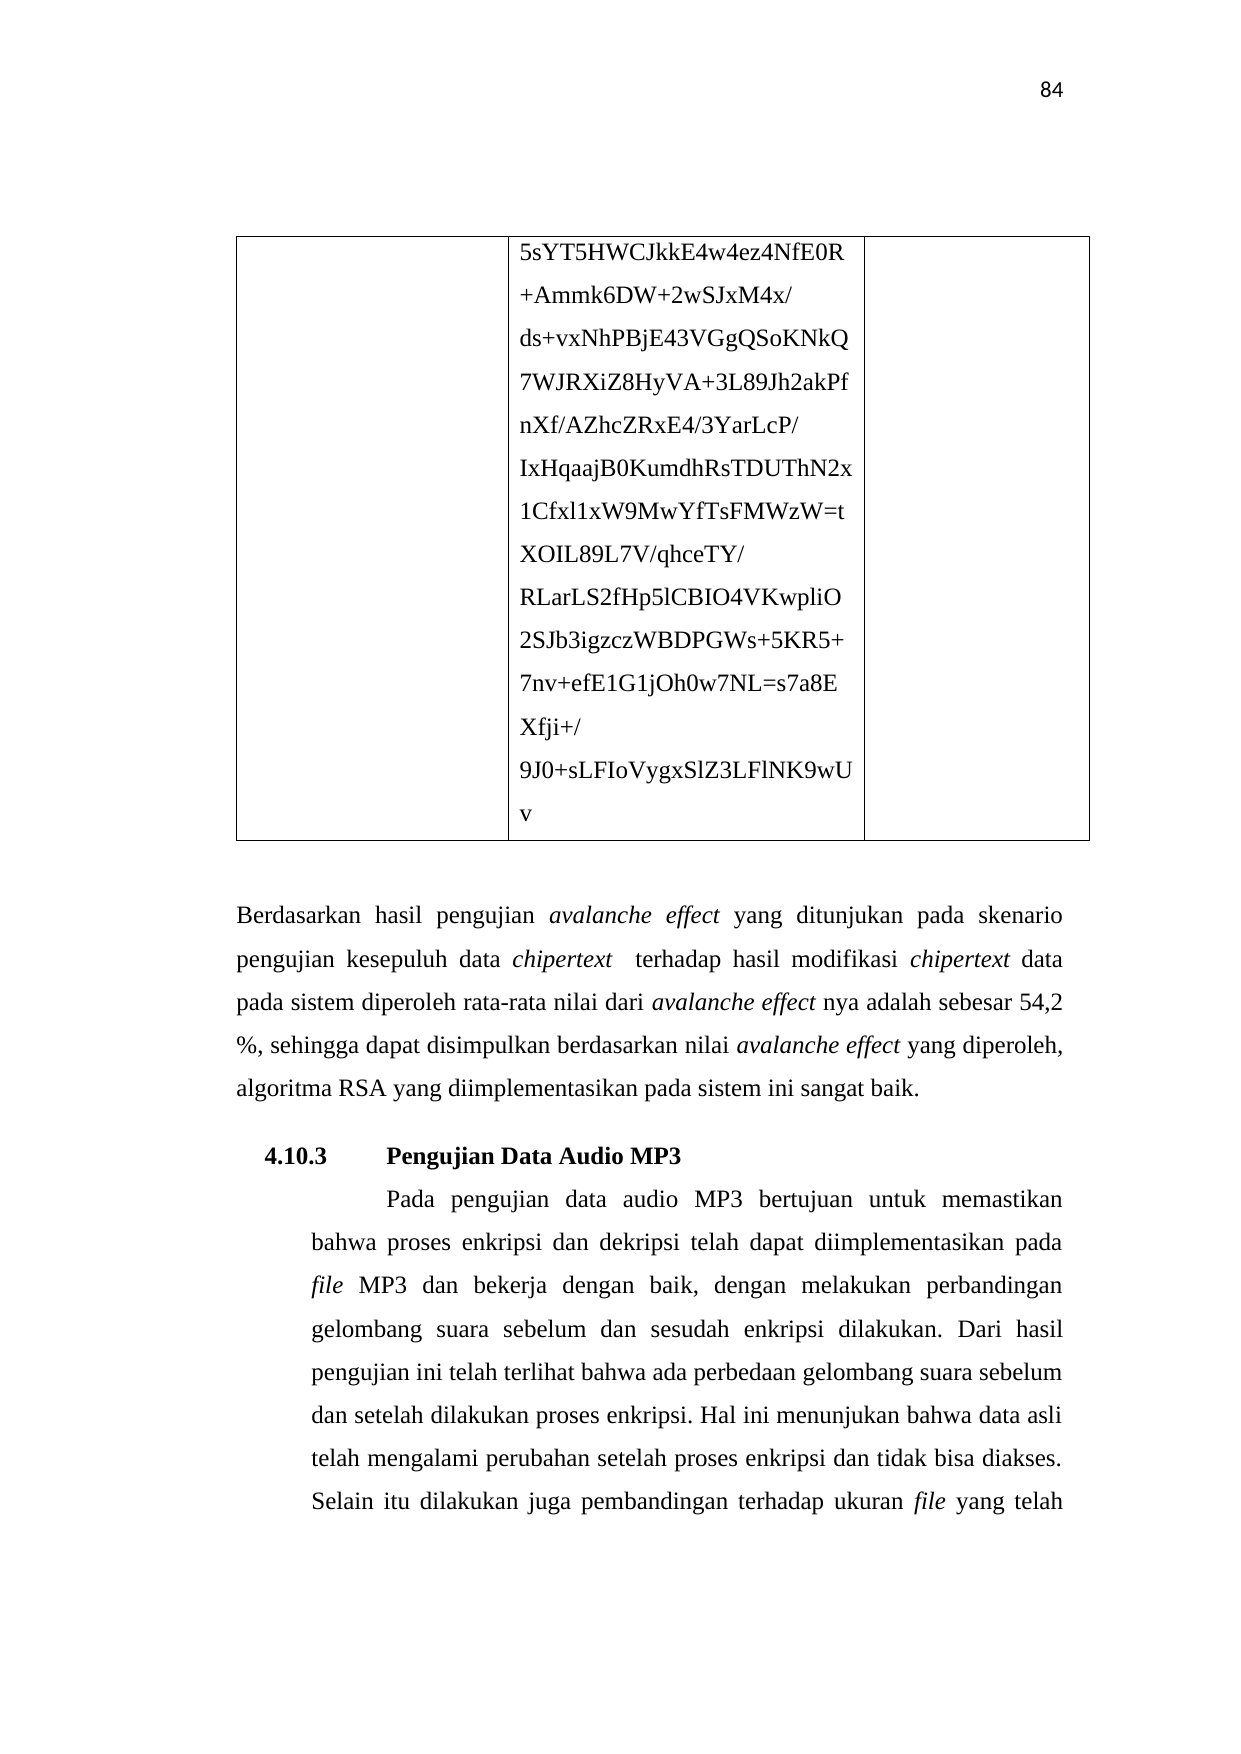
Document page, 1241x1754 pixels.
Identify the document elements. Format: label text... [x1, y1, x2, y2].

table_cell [509, 237, 864, 840]
subtitle Pengujian Data Audio MP3 [264, 1141, 1063, 1170]
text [311, 1184, 1063, 1515]
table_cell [237, 237, 508, 840]
text Berdasarkan hasil pengujian avalanche effect yang ditunjukan pada skenario pengujian kesepuluh data chipertext terhadap hasil modifikasi chipertext data pada sistem diperoleh rata-rata nilai dari avalanche effect nya adalah sebesar 54,2 %, sehingga dapat disimpulkan berdasarkan nilai avalanche effect yang diperoleh, algoritma RSA yang diimplementasikan pada sistem ini sangat baik. [236, 901, 1063, 1102]
